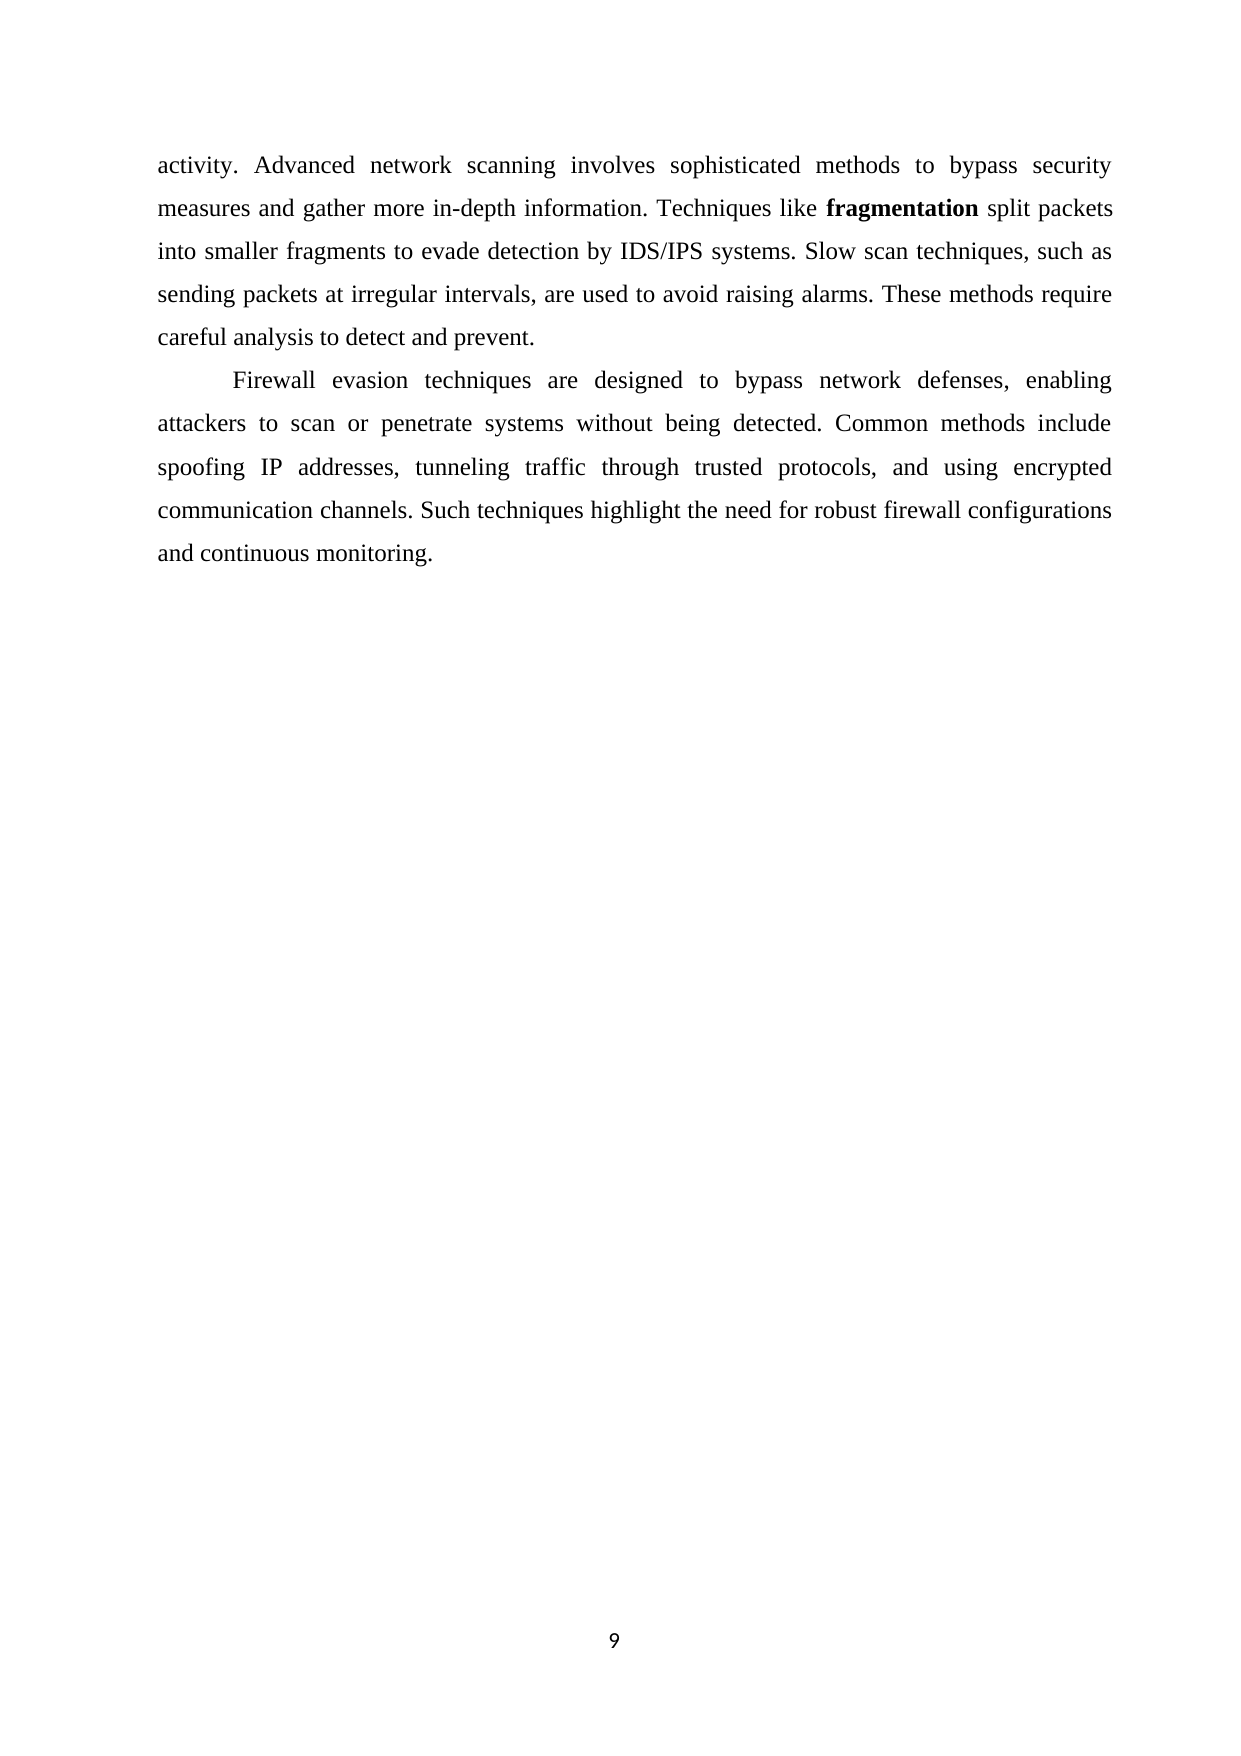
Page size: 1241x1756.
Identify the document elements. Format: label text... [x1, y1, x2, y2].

text activity. Advanced network scanning involves sophisticated methods to bypass security measures and gather more in-depth information. Techniques like fragmentation split packets into smaller fragments to evade detection by IDS/IPS systems. Slow scan techniques, such as sending packets at irregular intervals, are used to avoid raising alarms. These methods require careful analysis to detect and prevent. [157, 150, 1113, 351]
text Firewall evasion techniques are designed to bypass network defenses, enabling attackers to scan or penetrate systems without being detected. Common methods include spoofing IP addresses, tunneling traffic through trusted protocols, and using encrypted communication channels. Such techniques highlight the need for robust firewall configurations and continuous monitoring. [157, 365, 1113, 567]
